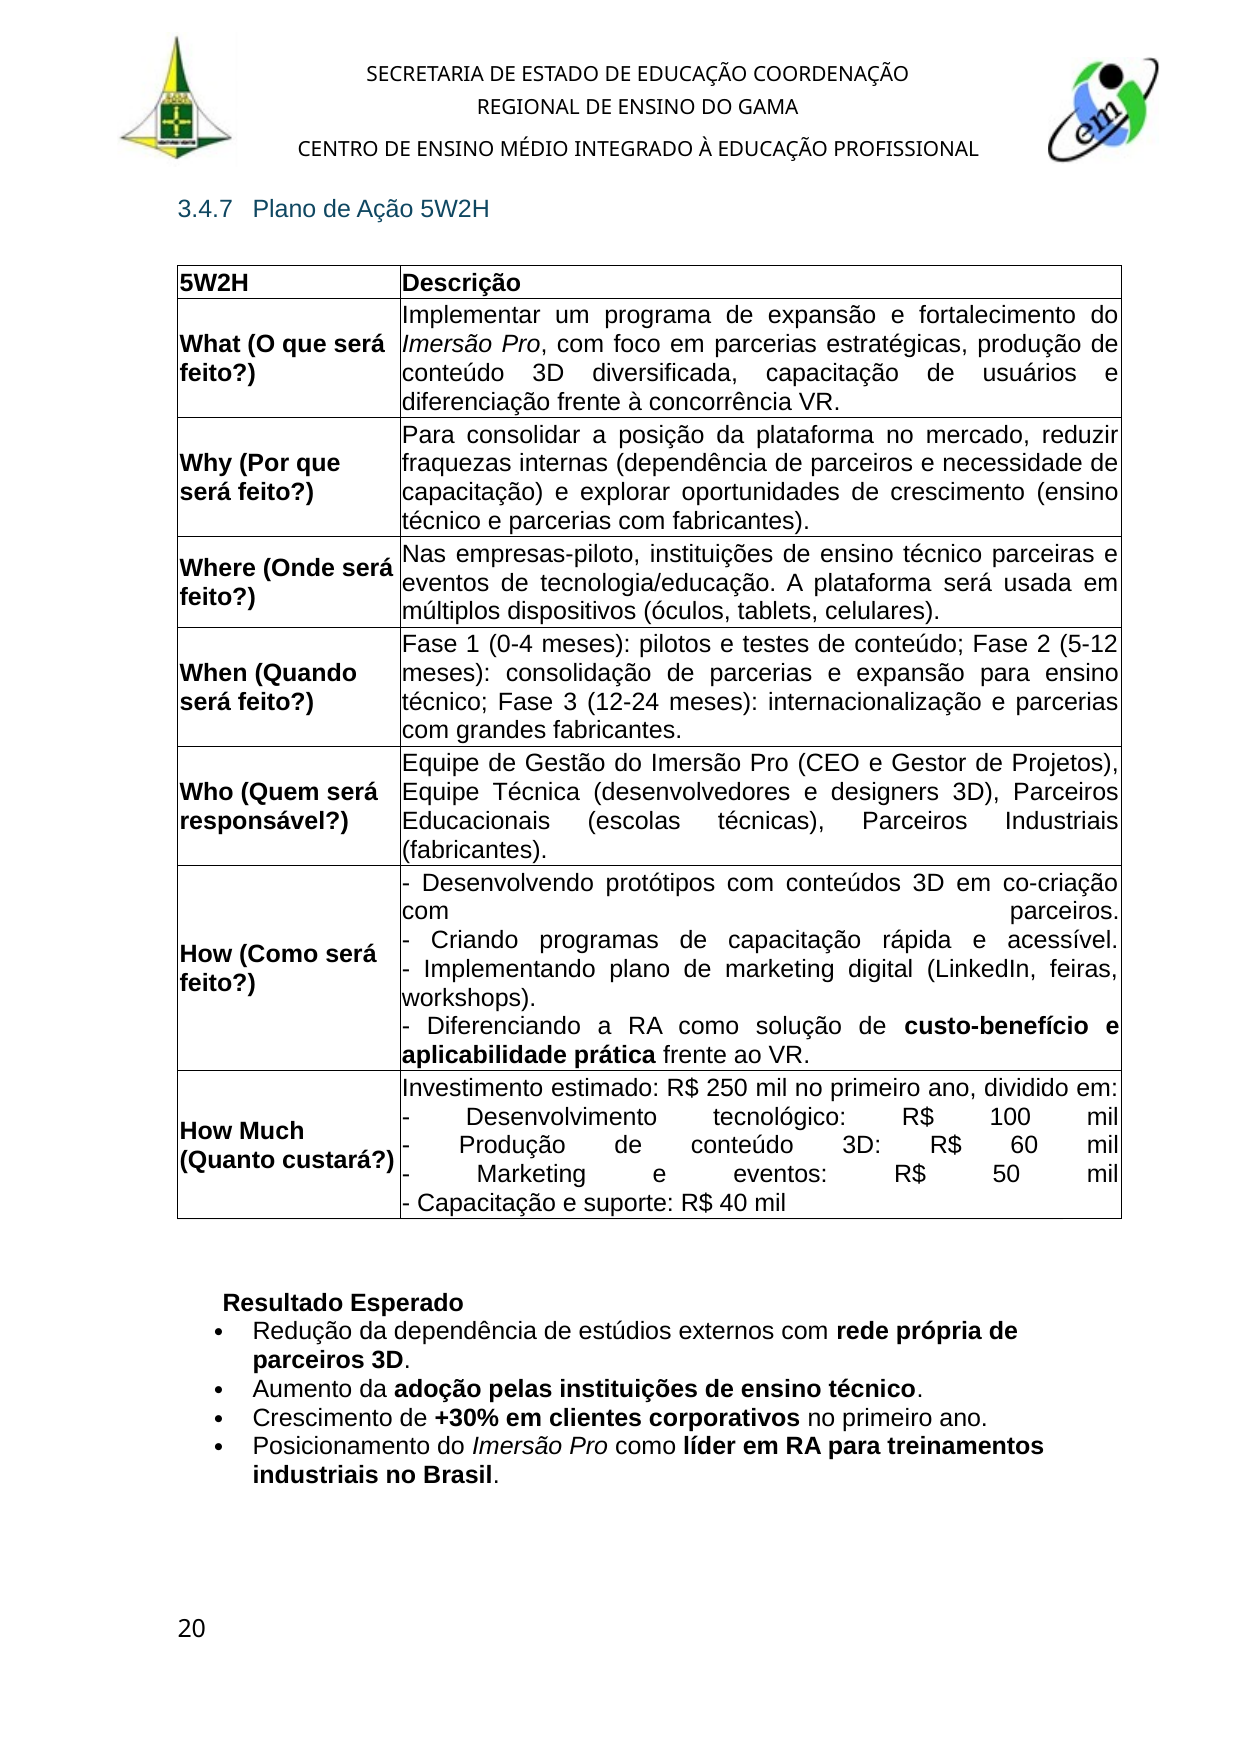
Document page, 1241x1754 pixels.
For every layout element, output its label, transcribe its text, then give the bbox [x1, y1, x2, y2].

list Redução da dependência de estúdios externos com rede própria de parceiros 3D. [215, 1316, 1122, 1374]
table_cell Equipe de Gestão do Imersão Pro (CEO e Gestor de Projetos), Equipe Técnica (desenvolvedores e designers 3D), Parceiros Educacionais (escolas técnicas), Parceiros Industriais (fabricantes). [401, 747, 1121, 865]
table_header 5W2H [178, 266, 400, 298]
table_cell Nas empresas-piloto, instituições de ensino técnico parceiras e eventos de tecnologia/educação. A plataforma será usada em múltiplos dispositivos (óculos, tablets, celulares). [401, 537, 1121, 627]
table_cell What (O que será feito?) [178, 299, 400, 417]
table_cell How (Como será feito?) [178, 866, 400, 1070]
table_cell Para consolidar a posição da plataforma no mercado, reduzir fraquezas internas (dependência de parceiros e necessidade de capacitação) e explorar oportunidades de crescimento (ensino técnico e parcerias com fabricantes). [401, 418, 1121, 536]
text Resultado Esperado [222, 1287, 1122, 1316]
picture [117, 32, 238, 167]
table_cell - Desenvolvendo protótipos com conteúdos 3D em co-criação com parceiros. - Criando programas de capacitação rápida e acessível. - Implementando plano de marketing digital (LinkedIn, feiras, workshops). - Diferenciando a RA como solução de custo-benefício e aplicabilidade prática frente ao VR. [401, 866, 1121, 1070]
table_cell Fase 1 (0-4 meses): pilotos e testes de conteúdo; Fase 2 (5-12 meses): consolidação de parcerias e expansão para ensino técnico; Fase 3 (12-24 meses): internacionalização e parcerias com grandes fabricantes. [401, 628, 1121, 746]
list Aumento da adoção pelas instituições de ensino técnico. [215, 1374, 1122, 1402]
table_cell When (Quando será feito?) [178, 628, 400, 746]
subtitle Plano de Ação 5W2H [177, 194, 1122, 223]
table_cell Implementar um programa de expansão e fortalecimento do Imersão Pro, com foco em parcerias estratégicas, produção de conteúdo 3D diversificada, capacitação de usuários e diferenciação frente à concorrência VR. [401, 299, 1121, 417]
table_cell How Much (Quanto custará?) [178, 1071, 400, 1218]
table_cell Who (Quem será responsável?) [178, 747, 400, 865]
table_header Descrição [401, 266, 1121, 298]
table_cell Where (Onde será feito?) [178, 537, 400, 627]
table_cell Why (Por que será feito?) [178, 418, 400, 536]
table_cell Investimento estimado: R$ 250 mil no primeiro ano, dividido em: - Desenvolvimento tecnológico: R$ 100 mil - Produção de conteúdo 3D: R$ 60 mil - Marketing e eventos: R$ 50 mil - Capacitação e suporte: R$ 40 mil [401, 1071, 1121, 1218]
list Crescimento de +30% em clientes corporativos no primeiro ano. [215, 1402, 1122, 1431]
list Posicionamento do Imersão Pro como líder em RA para treinamentos industriais no Brasil. [215, 1431, 1122, 1489]
picture [1048, 57, 1160, 164]
